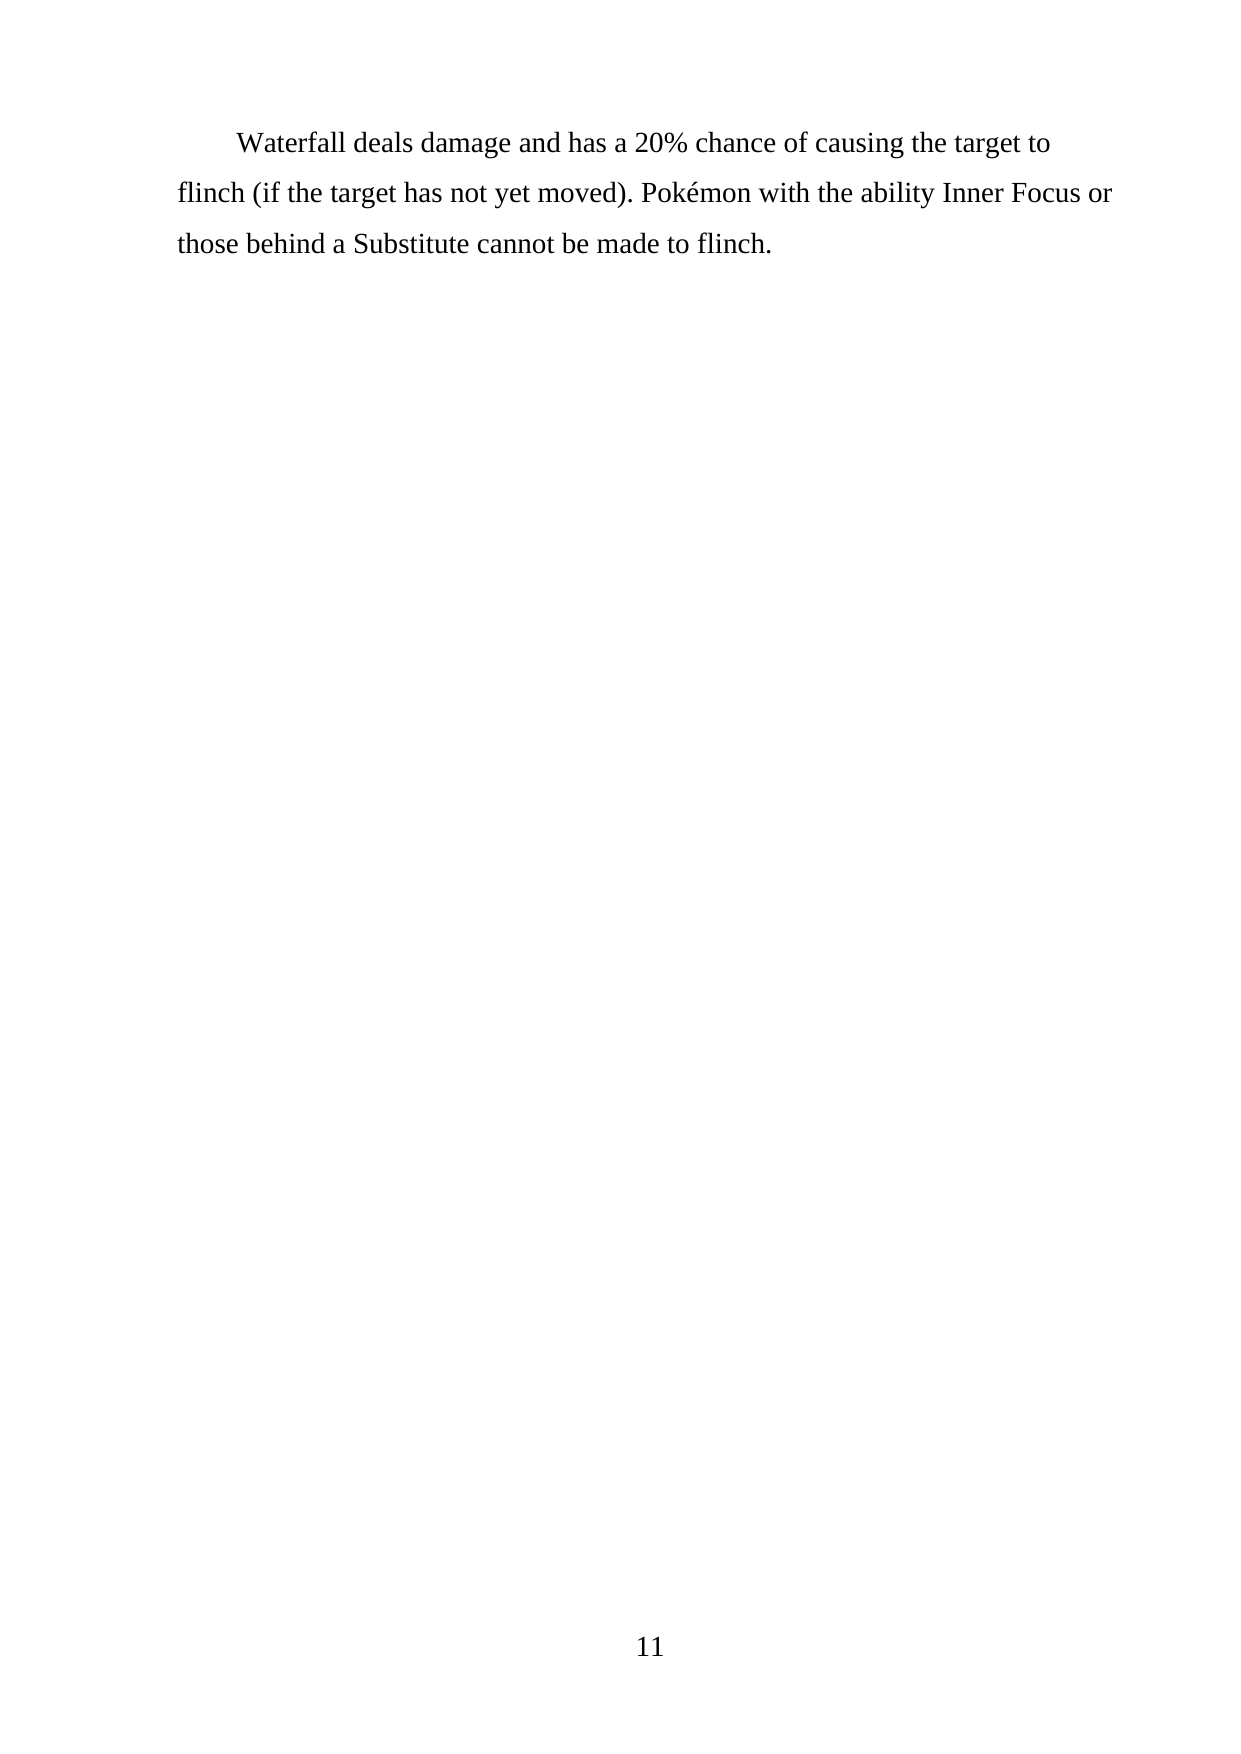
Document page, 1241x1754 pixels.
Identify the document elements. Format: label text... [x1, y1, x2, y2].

text Waterfall deals damage and has a 20% chance of causing the target to flinch (if the target has not yet moved). Pokémon with the ability Inner Focus or those behind a Substitute cannot be made to flinch. [177, 125, 1123, 259]
